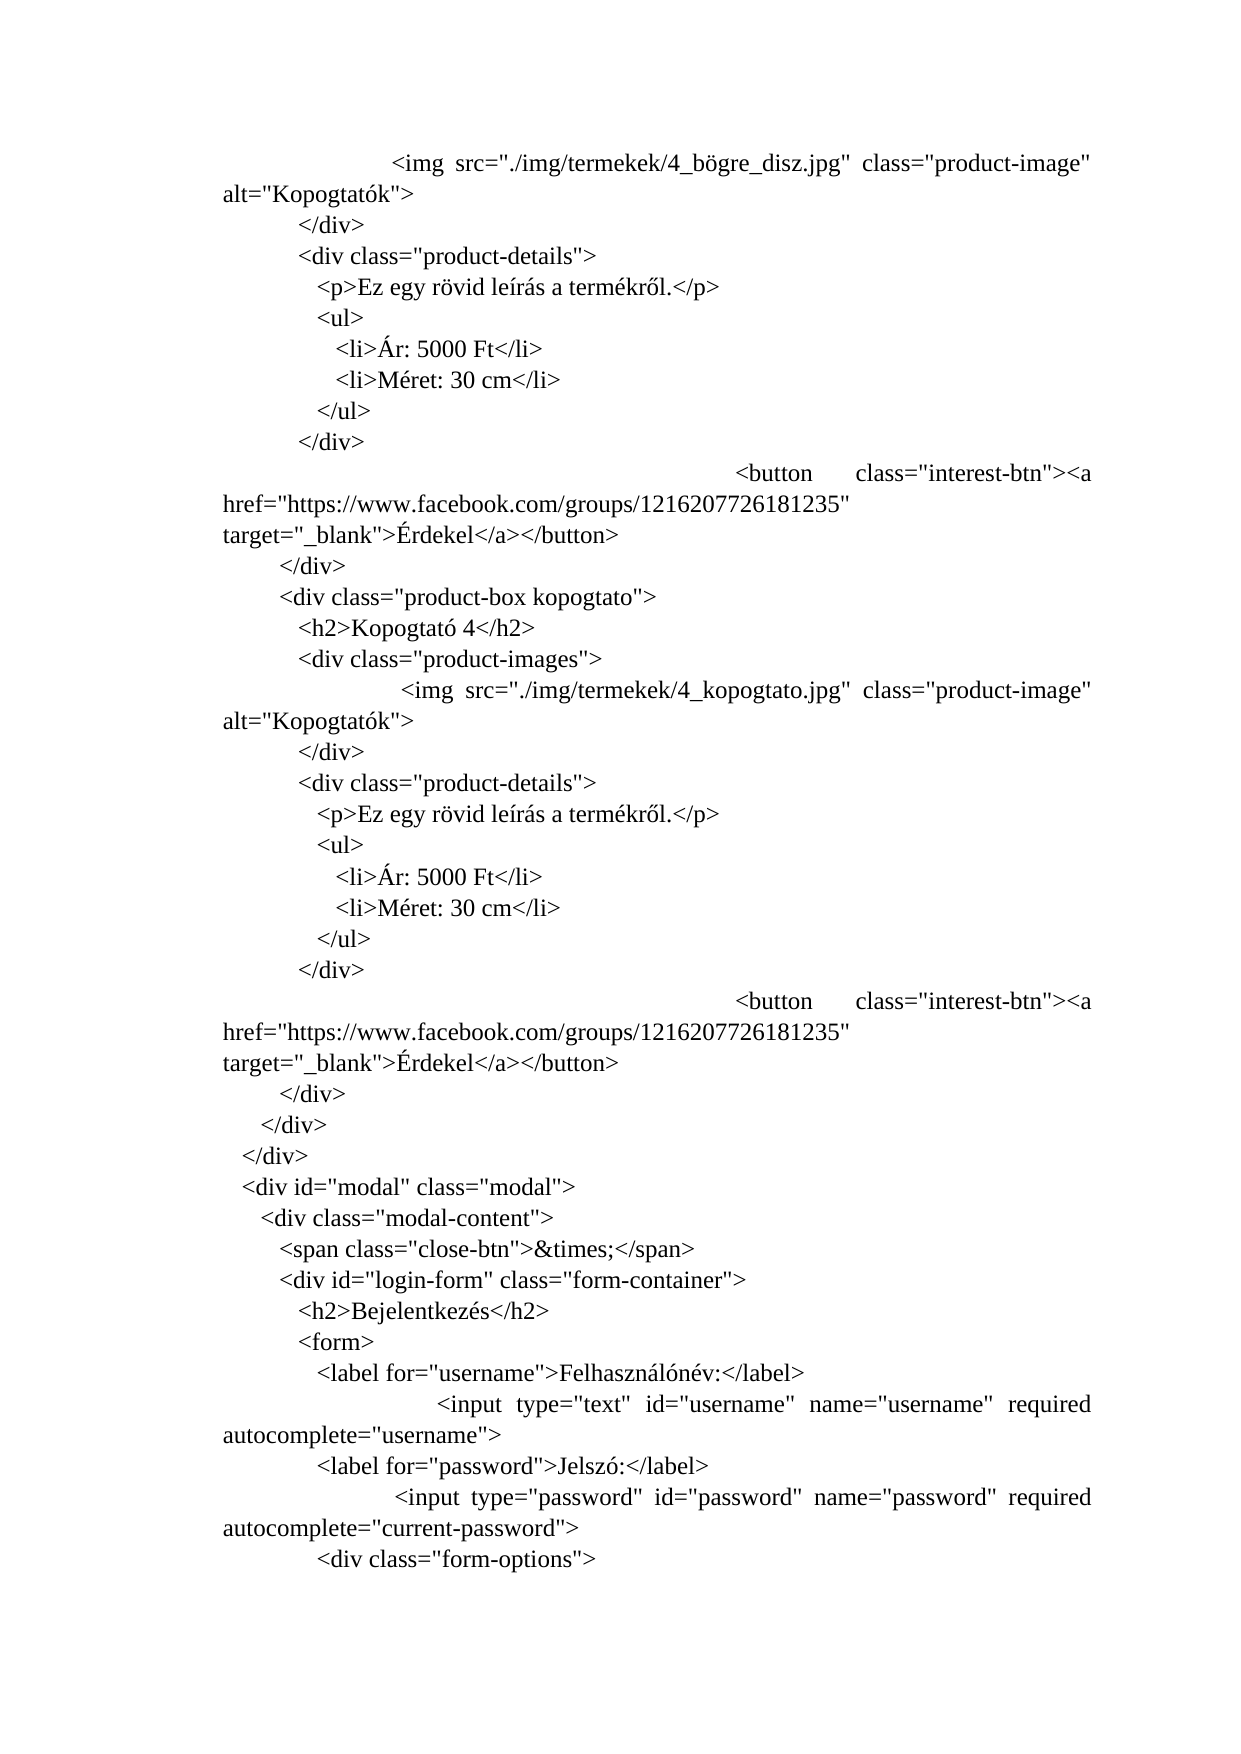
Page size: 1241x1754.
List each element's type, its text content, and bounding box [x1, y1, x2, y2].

text <p>Ez egy rövid leírás a termékről.</p> [223, 272, 1093, 301]
text <div class="product-box kopogtato"> [223, 582, 1093, 611]
text <form> [223, 1327, 1093, 1356]
text <label for="username">Felhasználónév:</label> [223, 1358, 1093, 1387]
text <div class="form-options"> [223, 1544, 1093, 1573]
text <h2>Bejelentkezés</h2> [223, 1296, 1093, 1325]
text <div class="product-details"> [223, 768, 1093, 797]
text <div class="product-images"> [223, 644, 1093, 673]
text </ul> [223, 396, 1093, 425]
text </div> [223, 1079, 1093, 1108]
text <li>Méret: 30 cm</li> [223, 893, 1093, 921]
text <img src="./img/termekek/4_kopogtato.jpg" class="product-image" alt="Kopogtatók"> [223, 675, 1093, 735]
text </div> [223, 737, 1093, 766]
text <input type="text" id="username" name="username" required autocomplete="username"> [223, 1389, 1093, 1449]
text <div class="product-details"> [223, 241, 1093, 269]
text <li>Ár: 5000 Ft</li> [223, 862, 1093, 890]
text <ul> [223, 303, 1093, 332]
text <li>Ár: 5000 Ft</li> [223, 334, 1093, 363]
text </div> [223, 210, 1093, 238]
text <button class="interest-btn"><a href="https://www.facebook.com/groups/1216207726181235" target="_blank">Érdekel</a></button> [223, 986, 1093, 1077]
text <div id="login-form" class="form-container"> [223, 1265, 1093, 1294]
text </div> [223, 955, 1093, 983]
text </ul> [223, 924, 1093, 952]
text <ul> [223, 831, 1093, 859]
text </div> [223, 1110, 1093, 1139]
text <button class="interest-btn"><a href="https://www.facebook.com/groups/1216207726181235" target="_blank">Érdekel</a></button> [223, 458, 1093, 549]
text </div> [223, 427, 1093, 456]
text <span class="close-btn">&times;</span> [223, 1234, 1093, 1263]
text <div id="modal" class="modal"> [223, 1172, 1093, 1201]
text <img src="./img/termekek/4_bögre_disz.jpg" class="product-image" alt="Kopogtatók"> [223, 148, 1093, 207]
text <h2>Kopogtató 4</h2> [223, 613, 1093, 642]
text </div> [223, 1141, 1093, 1170]
text <input type="password" id="password" name="password" required autocomplete="current-password"> [223, 1482, 1093, 1542]
text <p>Ez egy rövid leírás a termékről.</p> [223, 799, 1093, 828]
text <label for="password">Jelszó:</label> [223, 1451, 1093, 1480]
text </div> [223, 551, 1093, 580]
text <div class="modal-content"> [223, 1203, 1093, 1232]
text <li>Méret: 30 cm</li> [223, 365, 1093, 394]
